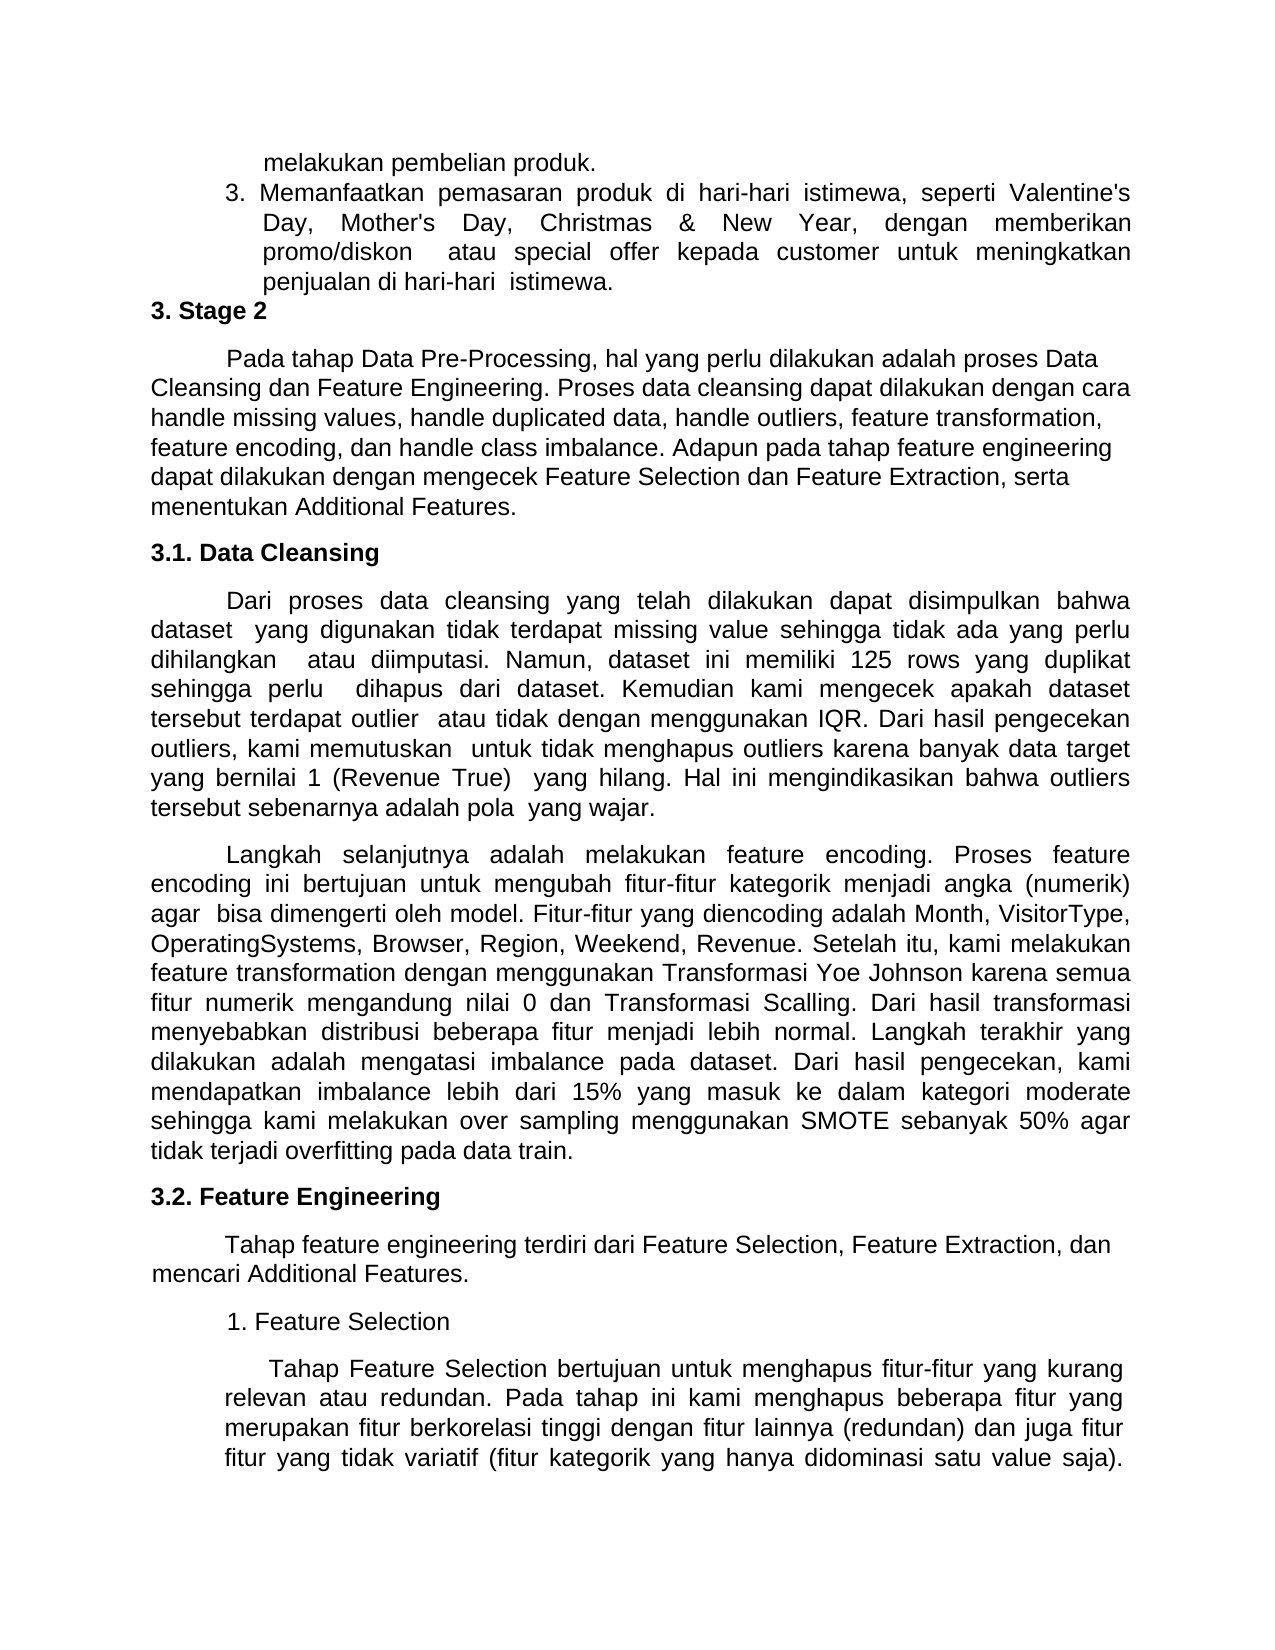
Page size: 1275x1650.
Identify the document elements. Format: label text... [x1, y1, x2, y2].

text 3.2. Feature Engineering [151, 1182, 1132, 1211]
text 3. Memanfaatkan pemasaran produk di hari-hari istimewa, seperti Valentine's Day, Mother's Day, Christmas & New Year, dengan memberikan promo/diskon atau special offer kepada customer untuk meningkatkan penjualan di hari-hari istimewa. [225, 178, 1132, 295]
text Langkah selanjutnya adalah melakukan feature encoding. Proses feature encoding ini bertujuan untuk mengubah fitur-fitur kategorik menjadi angka (numerik) agar bisa dimengerti oleh model. Fitur-fitur yang diencoding adalah Month, VisitorType, OperatingSystems, Browser, Region, Weekend, Revenue. Setelah itu, kami melakukan feature transformation dengan menggunakan Transformasi Yoe Johnson karena semua fitur numerik mengandung nilai 0 dan Transformasi Scalling. Dari hasil transformasi menyebabkan distribusi beberapa fitur menjadi lebih normal. Langkah terakhir yang dilakukan adalah mengatasi imbalance pada dataset. Dari hasil pengecekan, kami mendapatkan imbalance lebih dari 15% yang masuk ke dalam kategori moderate sehingga kami melakukan over sampling menggunakan SMOTE sebanyak 50% agar tidak terjadi overfitting pada data train. [150, 840, 1132, 1164]
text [225, 147, 1126, 176]
text 3. Stage 2 [151, 296, 1132, 325]
text Tahap feature engineering terdiri dari Feature Selection, Feature Extraction, dan mencari Additional Features. [152, 1230, 1124, 1288]
text 3.1. Data Cleansing [151, 538, 1132, 567]
text 1. Feature Selection [227, 1307, 1132, 1336]
text Pada tahap Data Pre-Processing, hal yang perlu dilakukan adalah proses Data Cleansing dan Feature Engineering. Proses data cleansing dapat dilakukan dengan cara handle missing values, handle duplicated data, handle outliers, feature transformation, feature encoding, dan handle class imbalance. Adapun pada tahap feature engineering dapat dilakukan dengan mengecek Feature Selection dan Feature Extraction, serta menentukan Additional Features. [150, 344, 1132, 520]
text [224, 1354, 1125, 1471]
text Dari proses data cleansing yang telah dilakukan dapat disimpulkan bahwa dataset yang digunakan tidak terdapat missing value sehingga tidak ada yang perlu dihilangkan atau diimputasi. Namun, dataset ini memiliki 125 rows yang duplikat sehingga perlu dihapus dari dataset. Kemudian kami mengecek apakah dataset tersebut terdapat outlier atau tidak dengan menggunakan IQR. Dari hasil pengecekan outliers, kami memutuskan untuk tidak menghapus outliers karena banyak data target yang bernilai 1 (Revenue True) yang hilang. Hal ini mengindikasikan bahwa outliers tersebut sebenarnya adalah pola yang wajar. [150, 586, 1132, 822]
